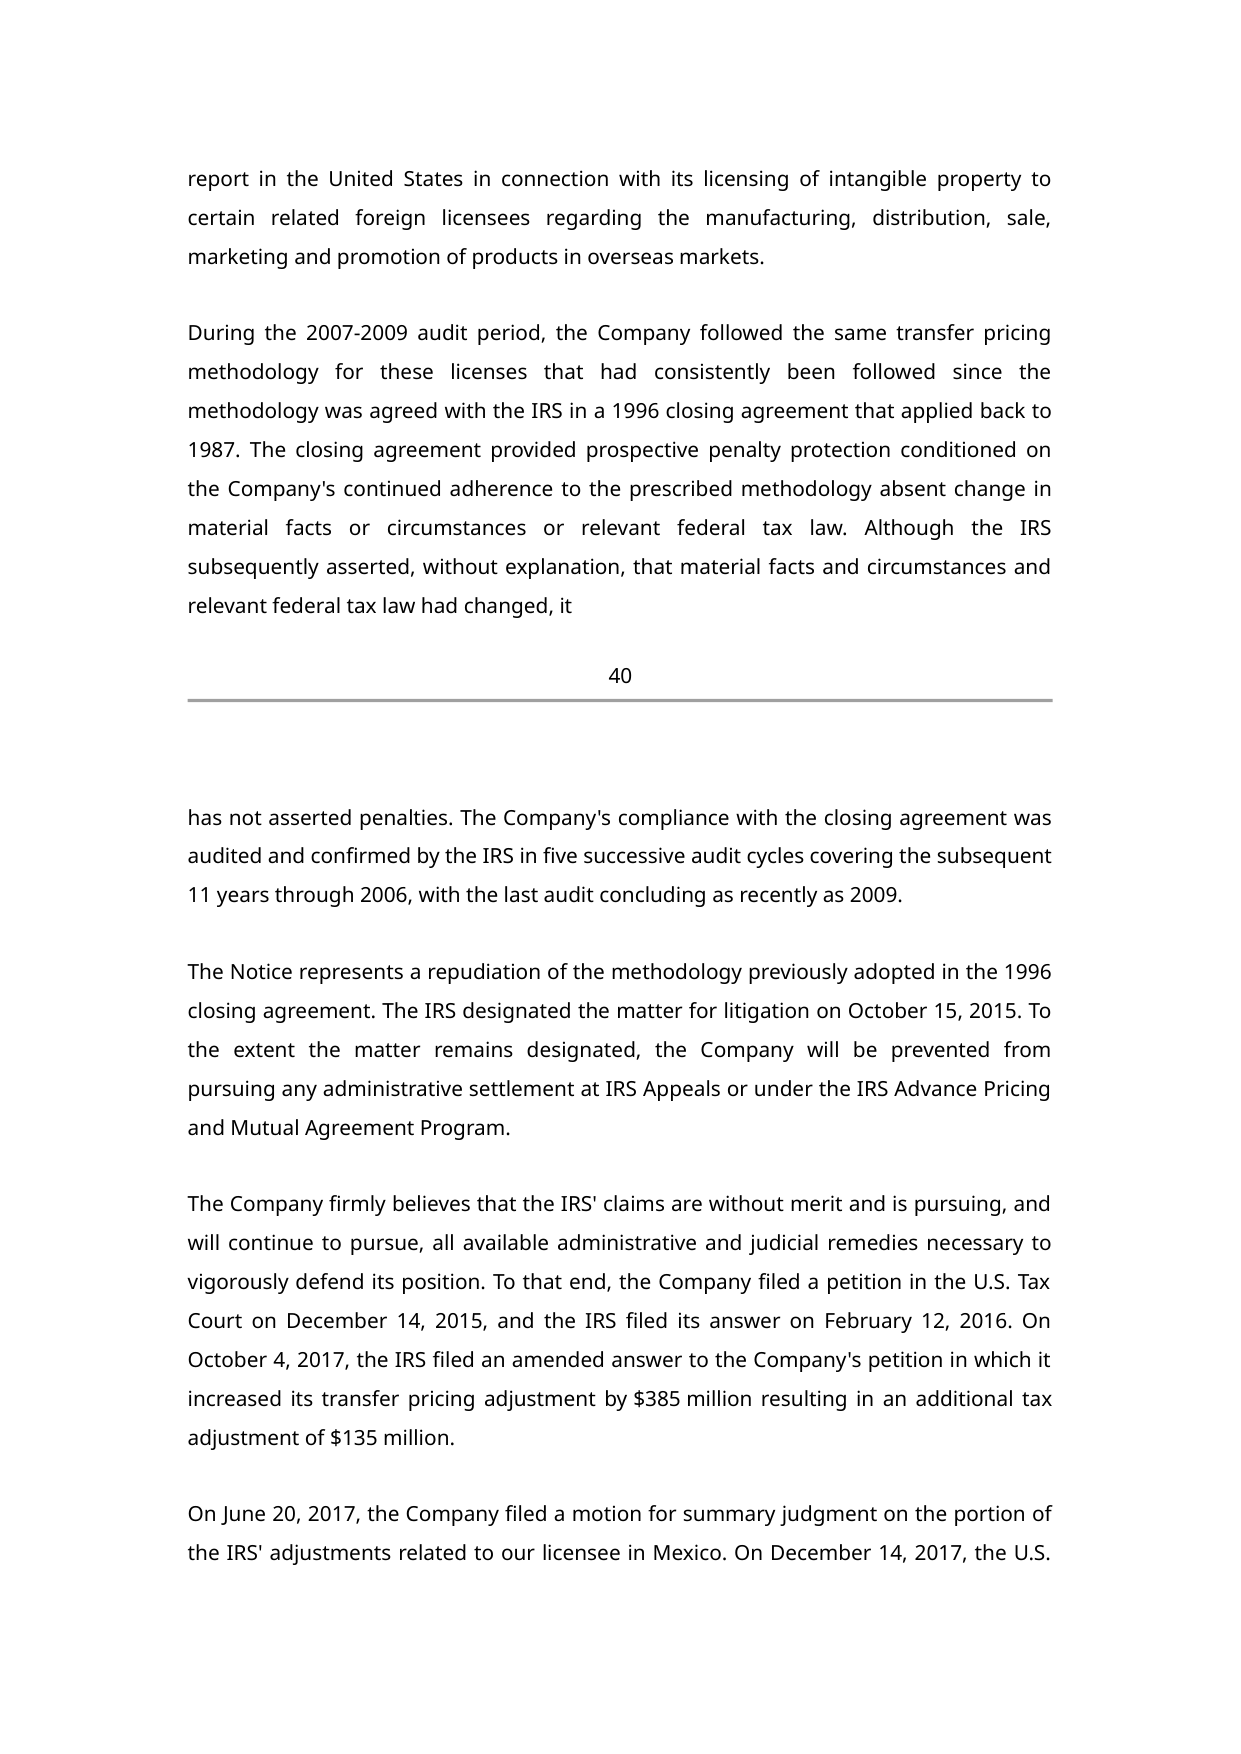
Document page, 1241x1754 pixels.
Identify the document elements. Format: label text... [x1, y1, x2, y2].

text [187, 1497, 1053, 1568]
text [187, 162, 1053, 272]
text During the 2007-2009 audit period, the Company followed the same transfer pricing methodology for these licenses that had consistently been followed since the methodology was agreed with the IRS in a 1996 closing agreement that applied back to 1987. The closing agreement provided prospective penalty protection conditioned on the Company's continued adherence to the prescribed methodology absent change in material facts or circumstances or relevant federal tax law. Although the IRS subsequently asserted, without explanation, that material facts and circumstances and relevant federal tax law had changed, it [187, 316, 1053, 621]
text The Company firmly believes that the IRS' claims are without merit and is pursuing, and will continue to pursue, all available administrative and judicial remedies necessary to vigorously defend its position. To that end, the Company filed a petition in the U.S. Tax Court on December 14, 2015, and the IRS filed its answer on February 12, 2016. On October 4, 2017, the IRS filed an amended answer to the Company's petition in which it increased its transfer pricing adjustment by $385 million resulting in an additional tax adjustment of $135 million. [187, 1187, 1053, 1453]
text 40 [187, 659, 1053, 692]
text The Notice represents a repudiation of the methodology previously adopted in the 1996 closing agreement. The IRS designated the matter for litigation on October 15, 2015. To the extent the matter remains designated, the Company will be prevented from pursuing any administrative settlement at IRS Appeals or under the IRS Advance Pricing and Mutual Agreement Program. [187, 955, 1053, 1143]
text has not asserted penalties. The Company's compliance with the closing agreement was audited and confirmed by the IRS in five successive audit cycles covering the subsequent 11 years through 2006, with the last audit concluding as recently as 2009. [187, 801, 1053, 911]
